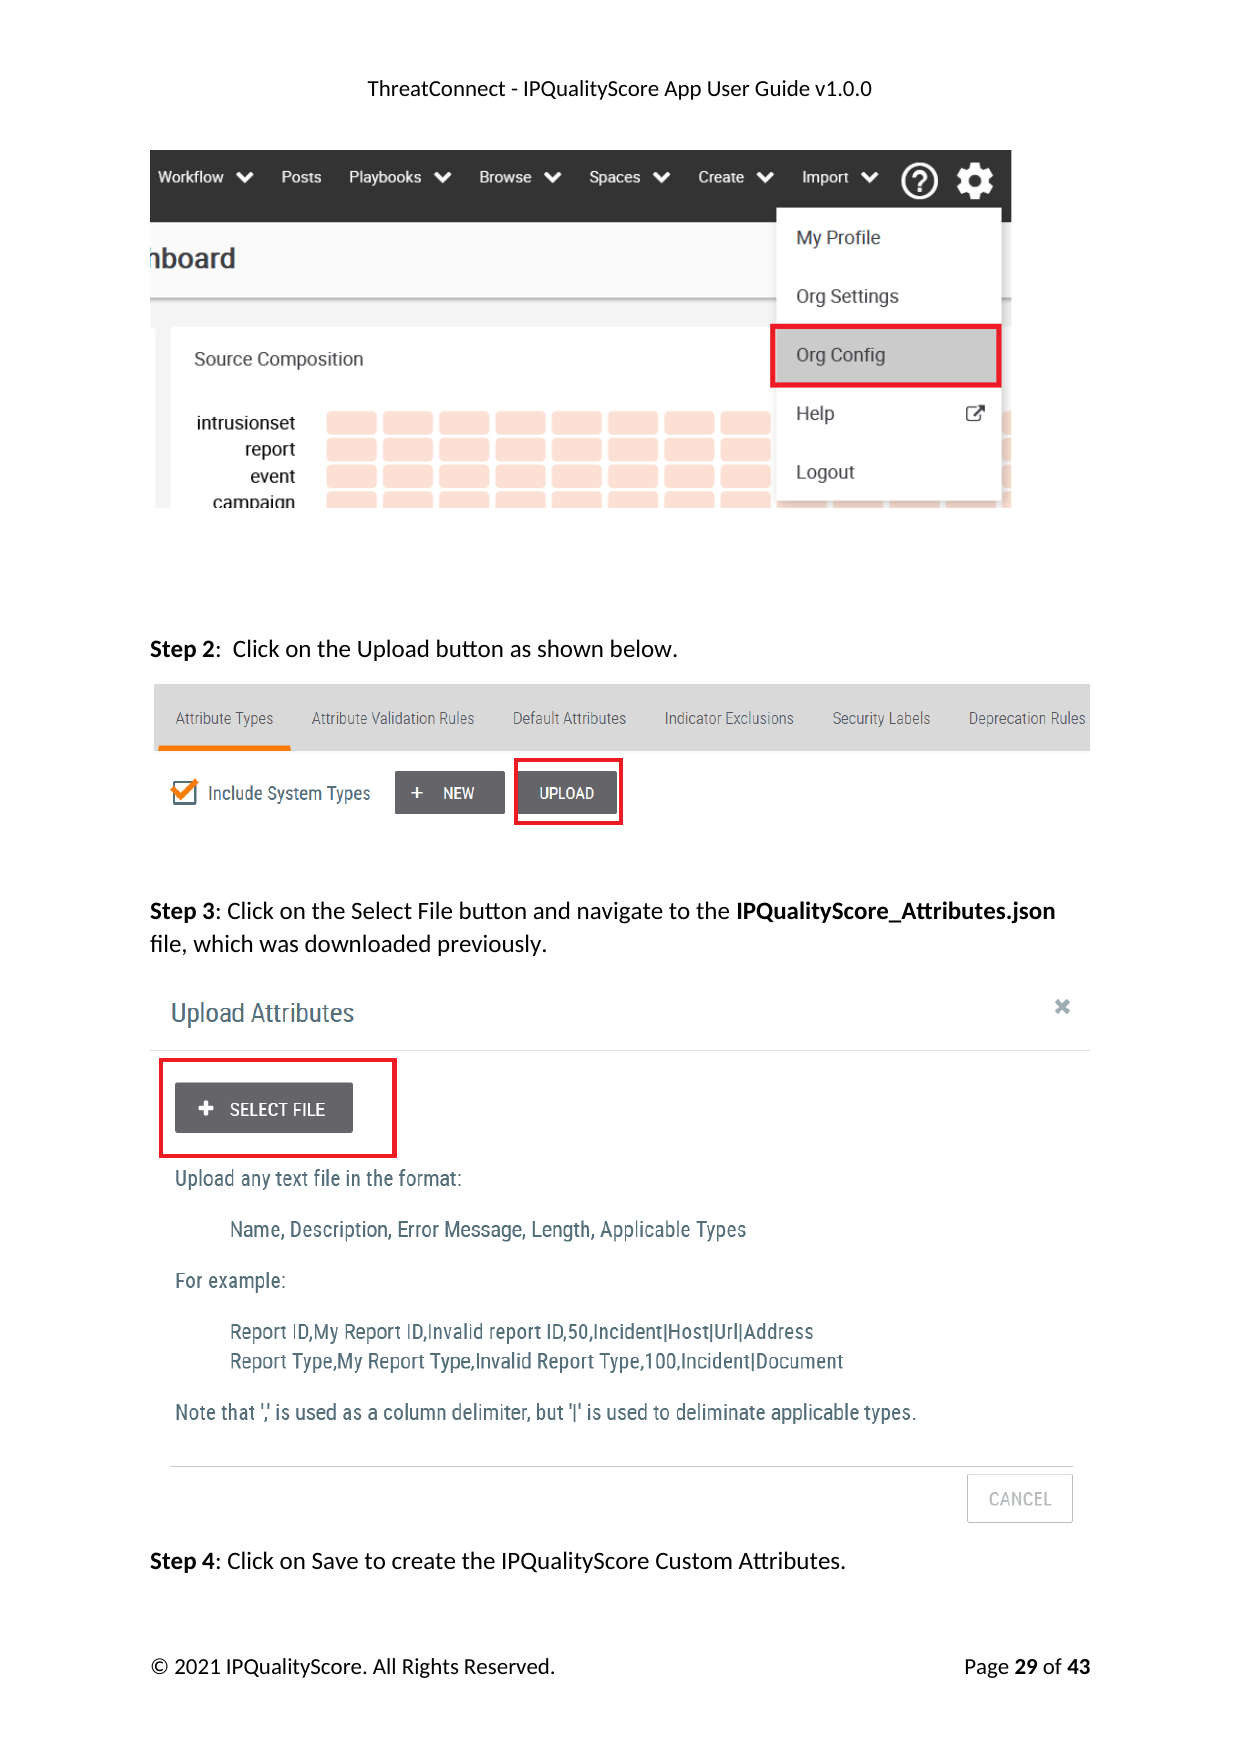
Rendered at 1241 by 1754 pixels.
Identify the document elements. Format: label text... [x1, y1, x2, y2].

text Step 2: Click on the Upload button as shown below. [150, 633, 1090, 664]
text Step 3: Click on the Select File button and navigate to the IPQualityScore_Attributes.json file, which was downloaded previously. [150, 895, 1090, 959]
text Step 4: Click on Save to create the IPQualityScore Custom Attributes. [150, 1545, 1090, 1576]
picture [150, 150, 1012, 508]
picture [150, 683, 1091, 830]
picture [150, 977, 1091, 1527]
